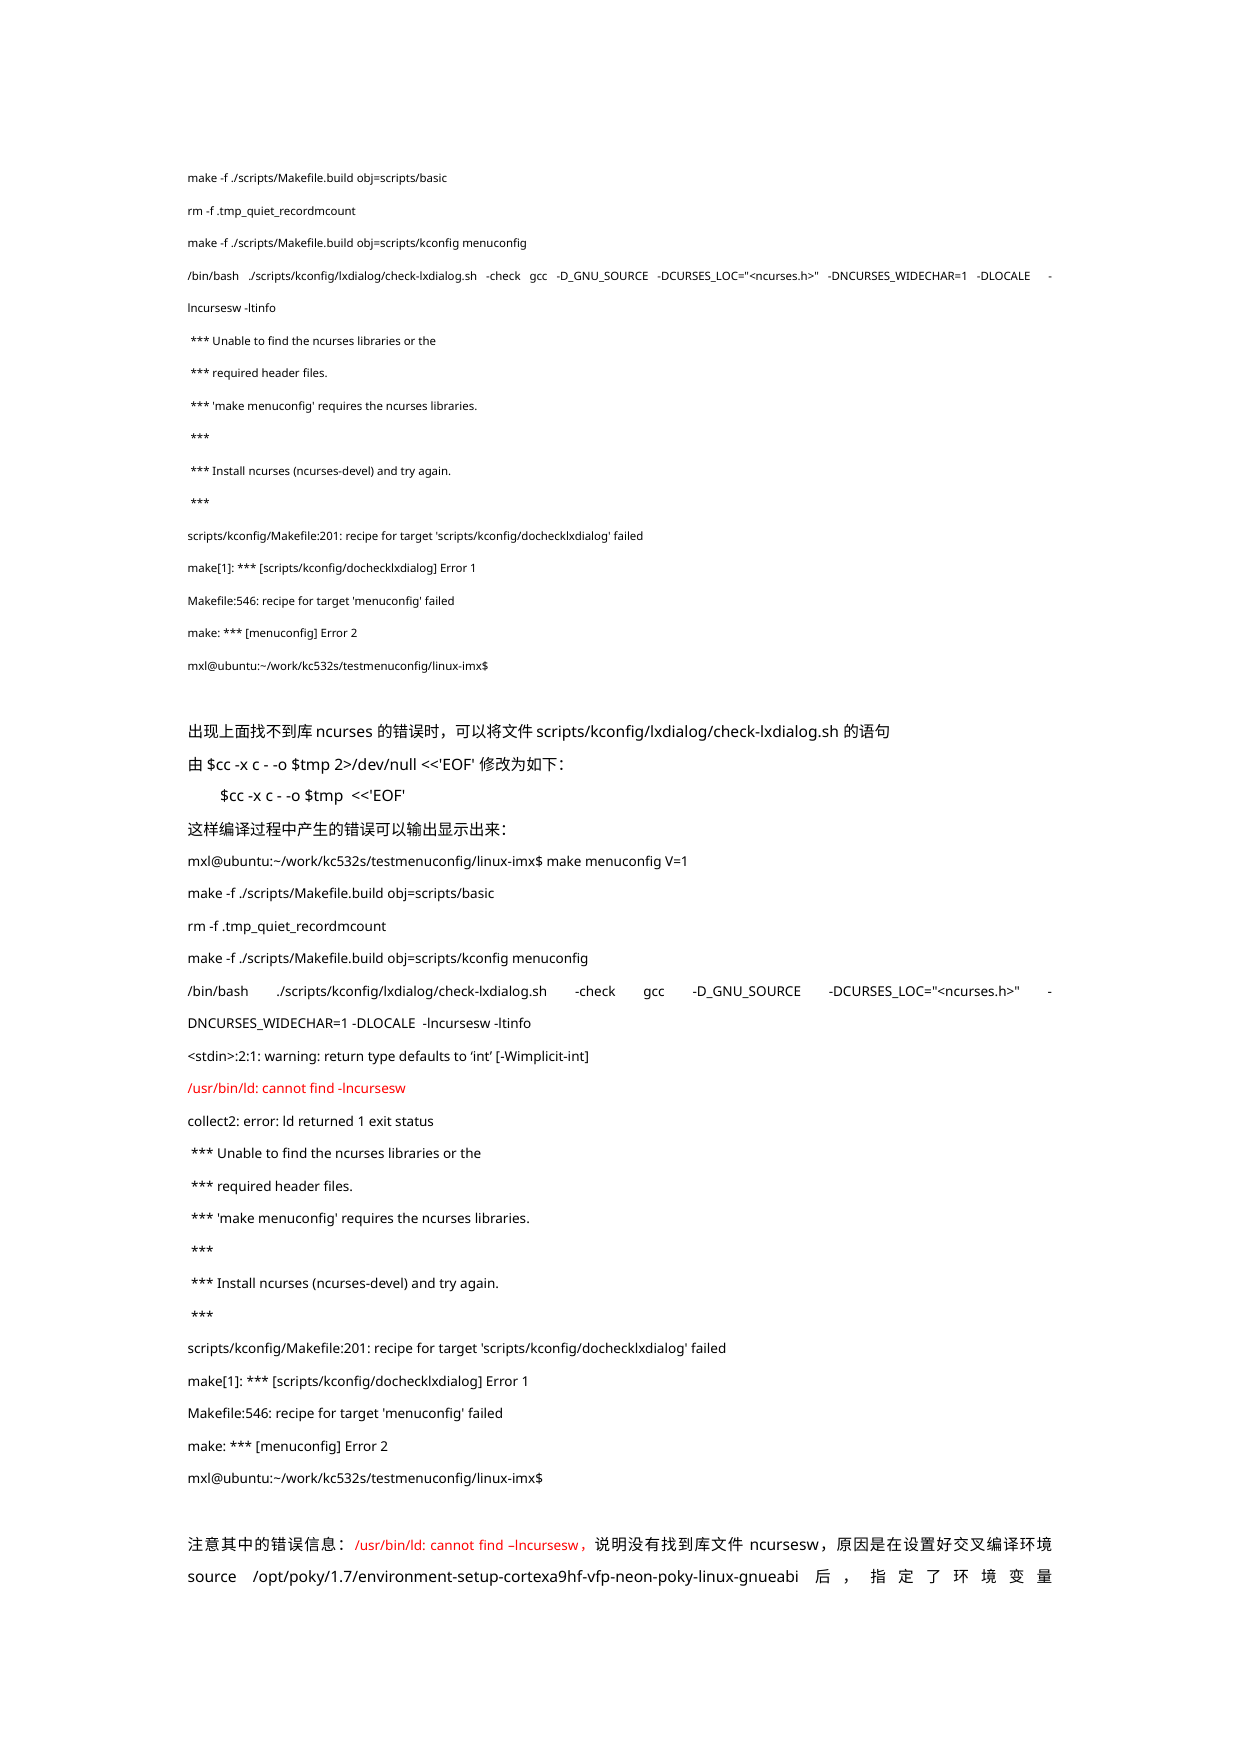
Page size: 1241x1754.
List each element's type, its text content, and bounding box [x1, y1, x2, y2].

text *** required header files. [187, 1169, 1053, 1202]
text *** Install ncurses (ncurses-devel) and try again. [187, 454, 1053, 487]
text 由 $cc -x c - -o $tmp 2>/dev/null <<'EOF' 修改为如下： [187, 747, 1053, 779]
text make[1]: *** [scripts/kconfig/dochecklxdialog] Error 1 [187, 1364, 1053, 1397]
text *** [187, 1299, 1053, 1332]
text /usr/bin/ld: cannot find -lncursesw [187, 1072, 1053, 1104]
text make: *** [menuconfig] Error 2 [187, 1429, 1053, 1462]
text mxl@ubuntu:~/work/kc532s/testmenuconfig/linux-imx$ [187, 649, 1053, 682]
text make -f ./scripts/Makefile.build obj=scripts/basic [187, 162, 1053, 194]
text /bin/bash ./scripts/kconfig/lxdialog/check-lxdialog.sh -check gcc -D_GNU_SOURCE -DCURSES_LOC="<ncurses.h>" -DNCURSES_WIDECHAR=1 -DLOCALE -lncursesw -ltinfo [187, 974, 1053, 1039]
text make -f ./scripts/Makefile.build obj=scripts/kconfig menuconfig [187, 227, 1053, 259]
text scripts/kconfig/Makefile:201: recipe for target 'scripts/kconfig/dochecklxdialog' failed [187, 1332, 1053, 1364]
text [187, 1527, 1053, 1592]
text scripts/kconfig/Makefile:201: recipe for target 'scripts/kconfig/dochecklxdialog' failed [187, 519, 1053, 552]
text 出现上面找不到库ncurses 的错误时，可以将文件scripts/kconfig/lxdialog/check-lxdialog.sh 的语句 [187, 714, 1053, 747]
text *** 'make menuconfig' requires the ncurses libraries. [187, 389, 1053, 422]
text $cc -x c - -o $tmp <<'EOF' [187, 779, 1053, 812]
text /bin/bash ./scripts/kconfig/lxdialog/check-lxdialog.sh -check gcc -D_GNU_SOURCE -DCURSES_LOC="<ncurses.h>" -DNCURSES_WIDECHAR=1 -DLOCALE -lncursesw -ltinfo [187, 259, 1053, 324]
text Makefile:546: recipe for target 'menuconfig' failed [187, 584, 1053, 617]
text *** Install ncurses (ncurses-devel) and try again. [187, 1267, 1053, 1299]
text *** [187, 422, 1053, 454]
text make -f ./scripts/Makefile.build obj=scripts/kconfig menuconfig [187, 942, 1053, 974]
text collect2: error: ld returned 1 exit status [187, 1104, 1053, 1137]
text Makefile:546: recipe for target 'menuconfig' failed [187, 1397, 1053, 1429]
text rm -f .tmp_quiet_recordmcount [187, 194, 1053, 227]
text 这样编译过程中产生的错误可以输出显示出来： [187, 812, 1053, 844]
text *** required header files. [187, 357, 1053, 389]
text rm -f .tmp_quiet_recordmcount [187, 909, 1053, 942]
text *** [187, 487, 1053, 519]
text *** 'make menuconfig' requires the ncurses libraries. [187, 1202, 1053, 1234]
text <stdin>:2:1: warning: return type defaults to ‘int’ [-Wimplicit-int] [187, 1039, 1053, 1072]
text *** Unable to find the ncurses libraries or the [187, 324, 1053, 357]
text make -f ./scripts/Makefile.build obj=scripts/basic [187, 877, 1053, 909]
text make: *** [menuconfig] Error 2 [187, 617, 1053, 649]
text *** [187, 1234, 1053, 1267]
text mxl@ubuntu:~/work/kc532s/testmenuconfig/linux-imx$ make menuconfig V=1 [187, 844, 1053, 877]
text make[1]: *** [scripts/kconfig/dochecklxdialog] Error 1 [187, 552, 1053, 584]
text *** Unable to find the ncurses libraries or the [187, 1137, 1053, 1169]
text mxl@ubuntu:~/work/kc532s/testmenuconfig/linux-imx$ [187, 1462, 1053, 1494]
